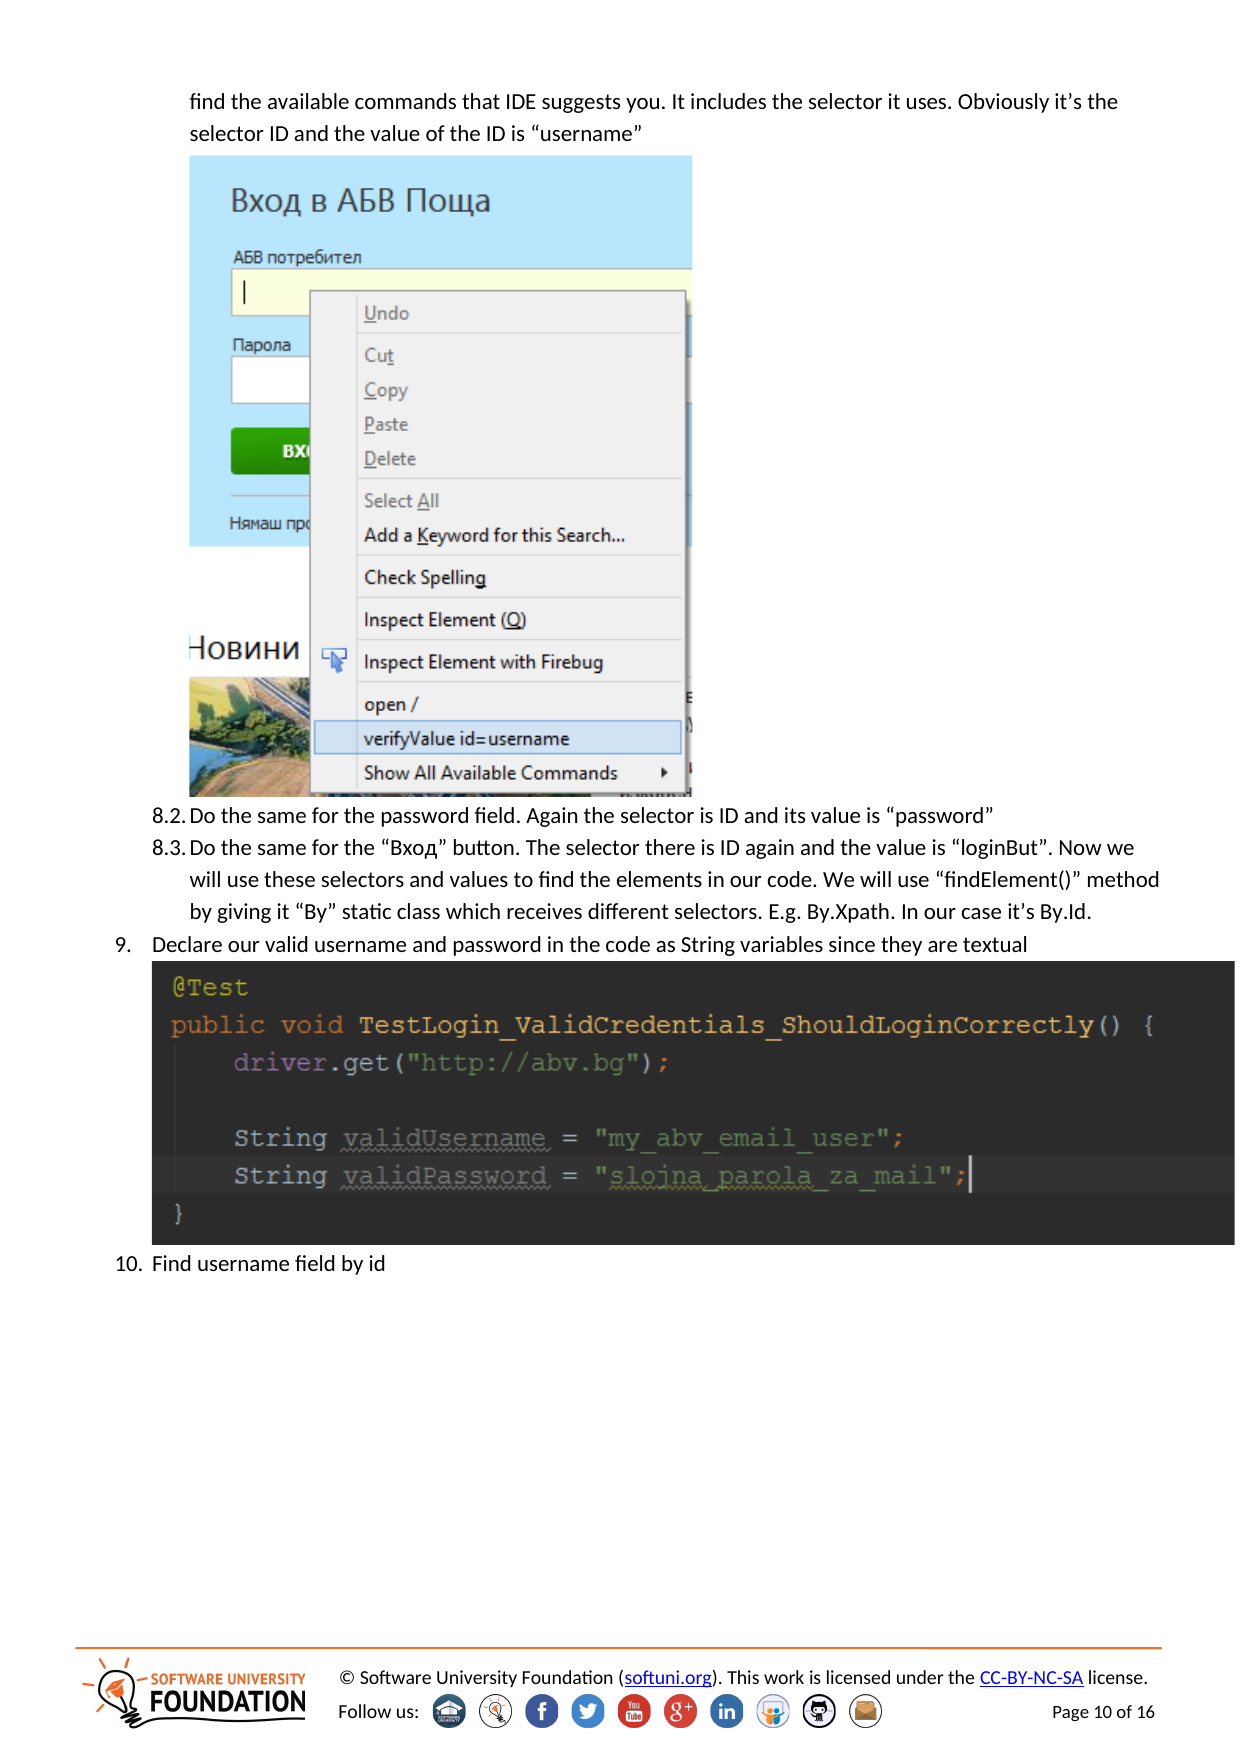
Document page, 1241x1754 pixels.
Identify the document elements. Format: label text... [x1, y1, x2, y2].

list Declare our valid username and password in the code as String variables since they are textual [114, 930, 1163, 958]
list Do the same for the “Вход” button. The selector there is ID again and the value is “loginBut”. Now we will use these selectors and values to find the elements in our code. We will use “findElement()” method by giving it “By” static class which receives different selectors. E.g. By.Xpath. In our case it’s By.Id. [152, 833, 1163, 926]
picture [432, 1694, 466, 1728]
picture [81, 1656, 305, 1729]
picture [756, 1694, 790, 1728]
picture [571, 1694, 605, 1728]
picture [710, 1694, 744, 1728]
picture [525, 1694, 559, 1728]
picture [664, 1694, 697, 1728]
picture [479, 1694, 512, 1728]
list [152, 87, 1163, 147]
picture [189, 151, 693, 797]
picture [849, 1694, 882, 1728]
picture [151, 961, 1235, 1245]
list Find username field by id [114, 1249, 1163, 1277]
picture [802, 1694, 836, 1728]
list Do the same for the password field. Again the selector is ID and its value is “password” [152, 801, 1163, 829]
picture [617, 1694, 651, 1728]
